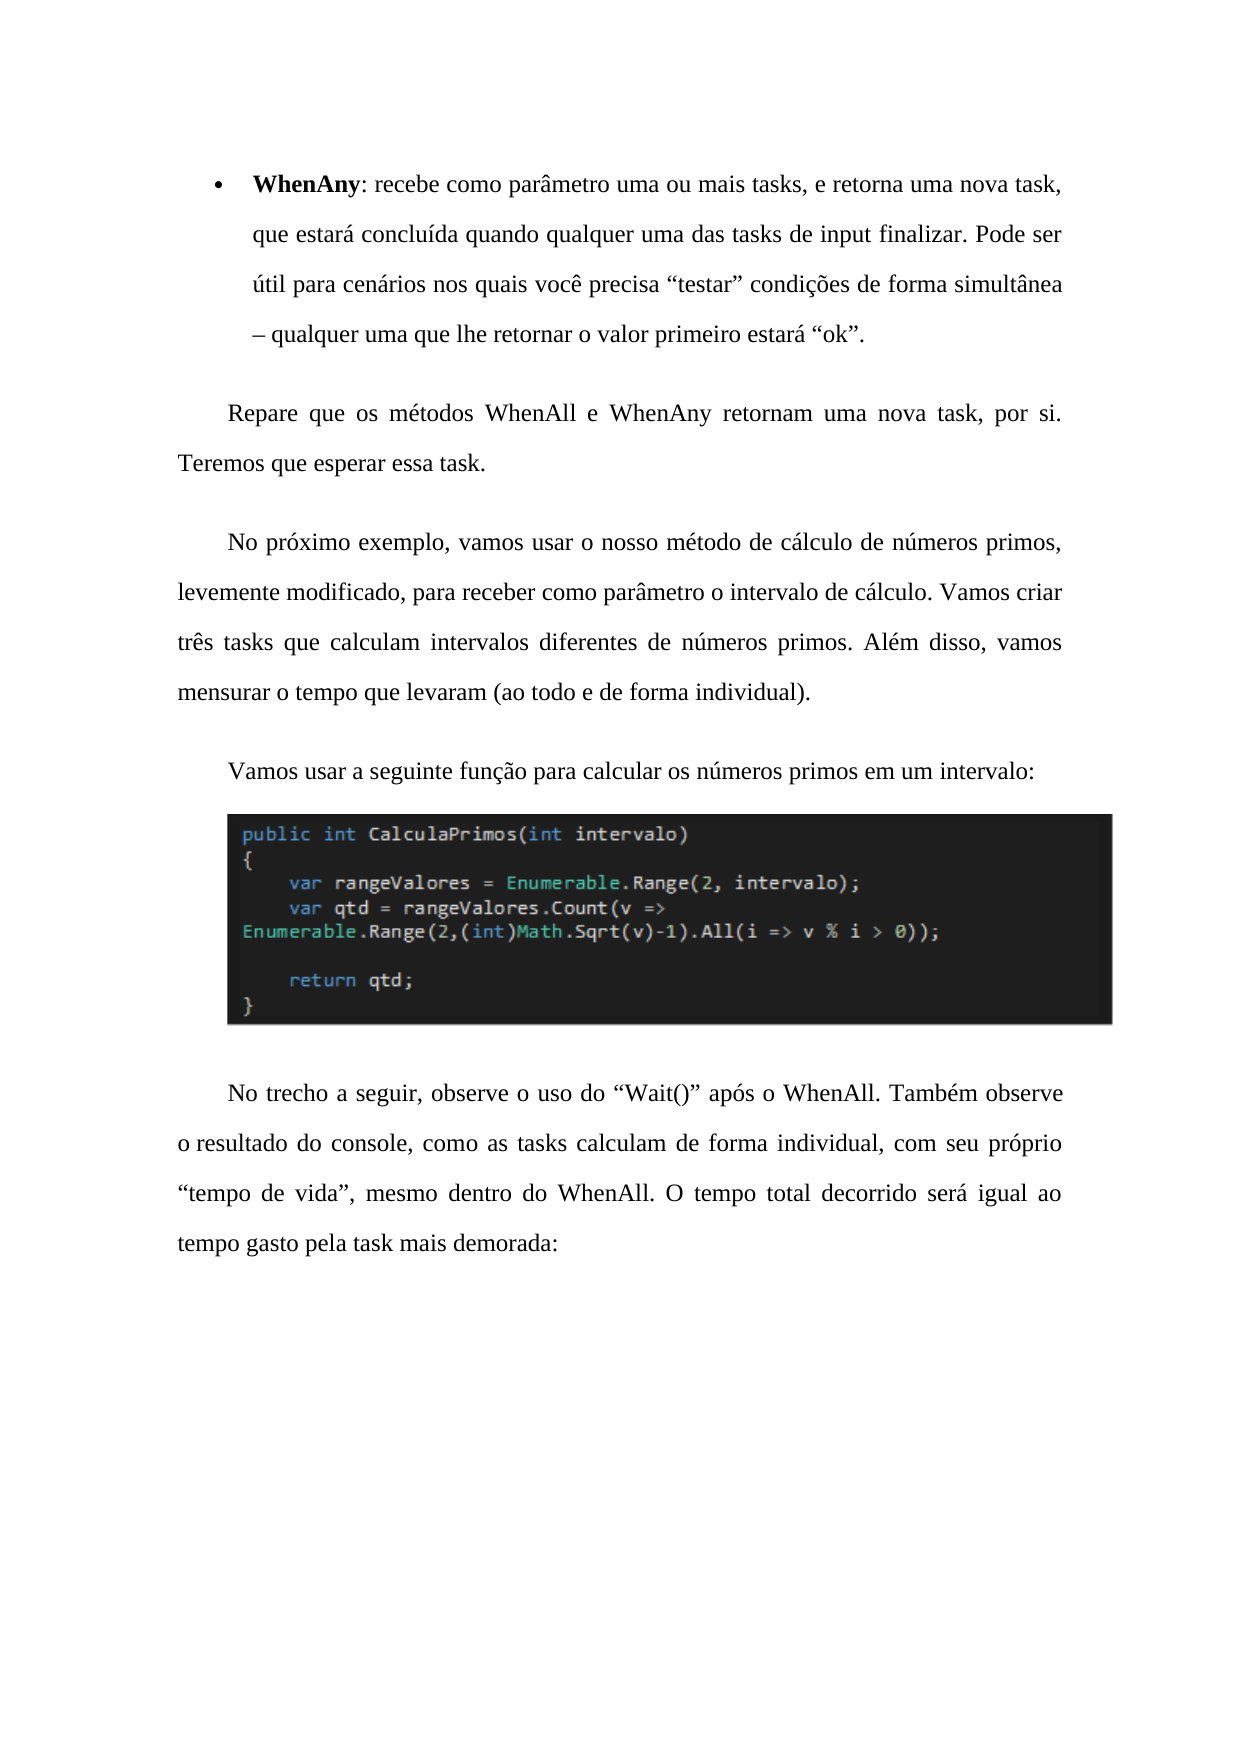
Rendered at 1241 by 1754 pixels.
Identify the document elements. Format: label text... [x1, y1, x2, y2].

text Vamos usar a seguinte função para calcular os números primos em um intervalo: [177, 735, 1063, 785]
picture [227, 814, 1113, 1029]
text No trecho a seguir, observe o uso do “Wait()” após o WhenAll. Também observe o resultado do console, como as tasks calculam de forma individual, com seu próprio “tempo de vida”, mesmo dentro do WhenAll. O tempo total decorrido será igual ao tempo gasto pela task mais demorada: [177, 1057, 1063, 1257]
text Repare que os métodos WhenAll e WhenAny retornam uma nova task, por si. Teremos que esperar essa task. [177, 377, 1063, 477]
text No próximo exemplo, vamos usar o nosso método de cálculo de números primos, levemente modificado, para receber como parâmetro o intervalo de cálculo. Vamos criar três tasks que calculam intervalos diferentes de números primos. Além disso, vamos mensurar o tempo que levaram (ao todo e de forma individual). [177, 506, 1063, 706]
list WhenAny: recebe como parâmetro uma ou mais tasks, e retorna uma nova task, que estará concluída quando qualquer uma das tasks de input finalizar. Pode ser útil para cenários nos quais você precisa “testar” condições de forma simultânea – qualquer uma que lhe retornar o valor primeiro estará “ok”. [215, 148, 1063, 348]
